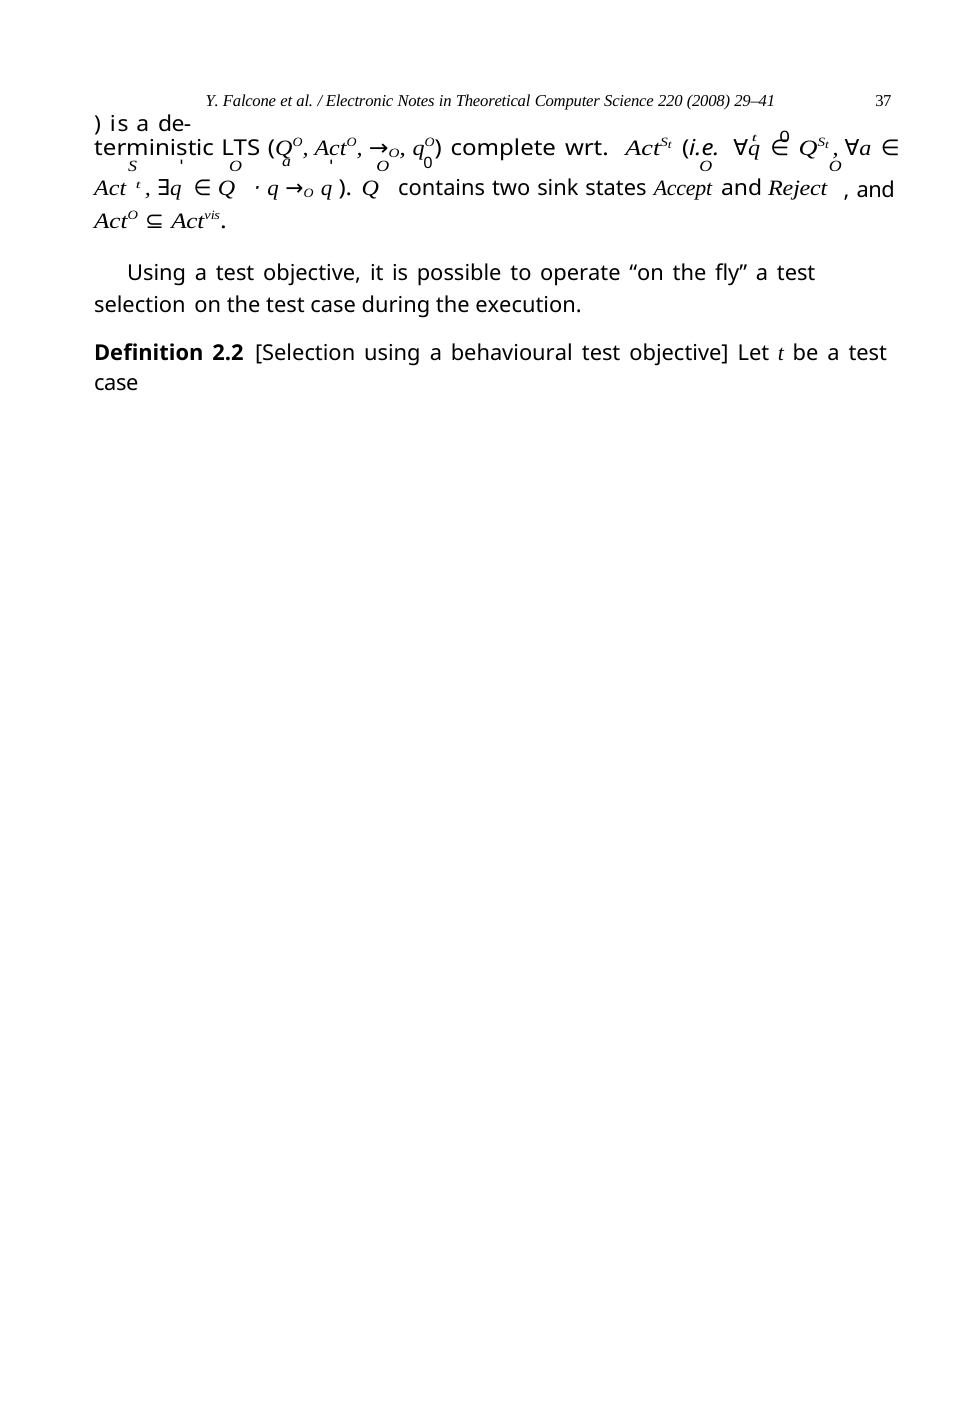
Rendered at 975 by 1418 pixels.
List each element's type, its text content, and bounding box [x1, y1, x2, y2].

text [94, 108, 893, 138]
text ActO ⊆ Actvis. [94, 205, 904, 235]
text terministic LTS (QO, ActO, →O, qO) complete wrt. ActSt (i.e. ∀q ∈ QSt , ∀a ∈ [503, 143, 811, 159]
text Act t , ∃q ∈ Q · q →O q ). Q contains two sink states Accept and Reject [94, 172, 829, 202]
text , and [843, 174, 904, 203]
text Definition 2.2 [Selection using a behavioural test objective] Let t be a test case [94, 337, 904, 397]
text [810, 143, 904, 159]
text Using a test objective, it is possible to operate “on the fly” a test selection on the test case during the execution. [94, 256, 904, 318]
